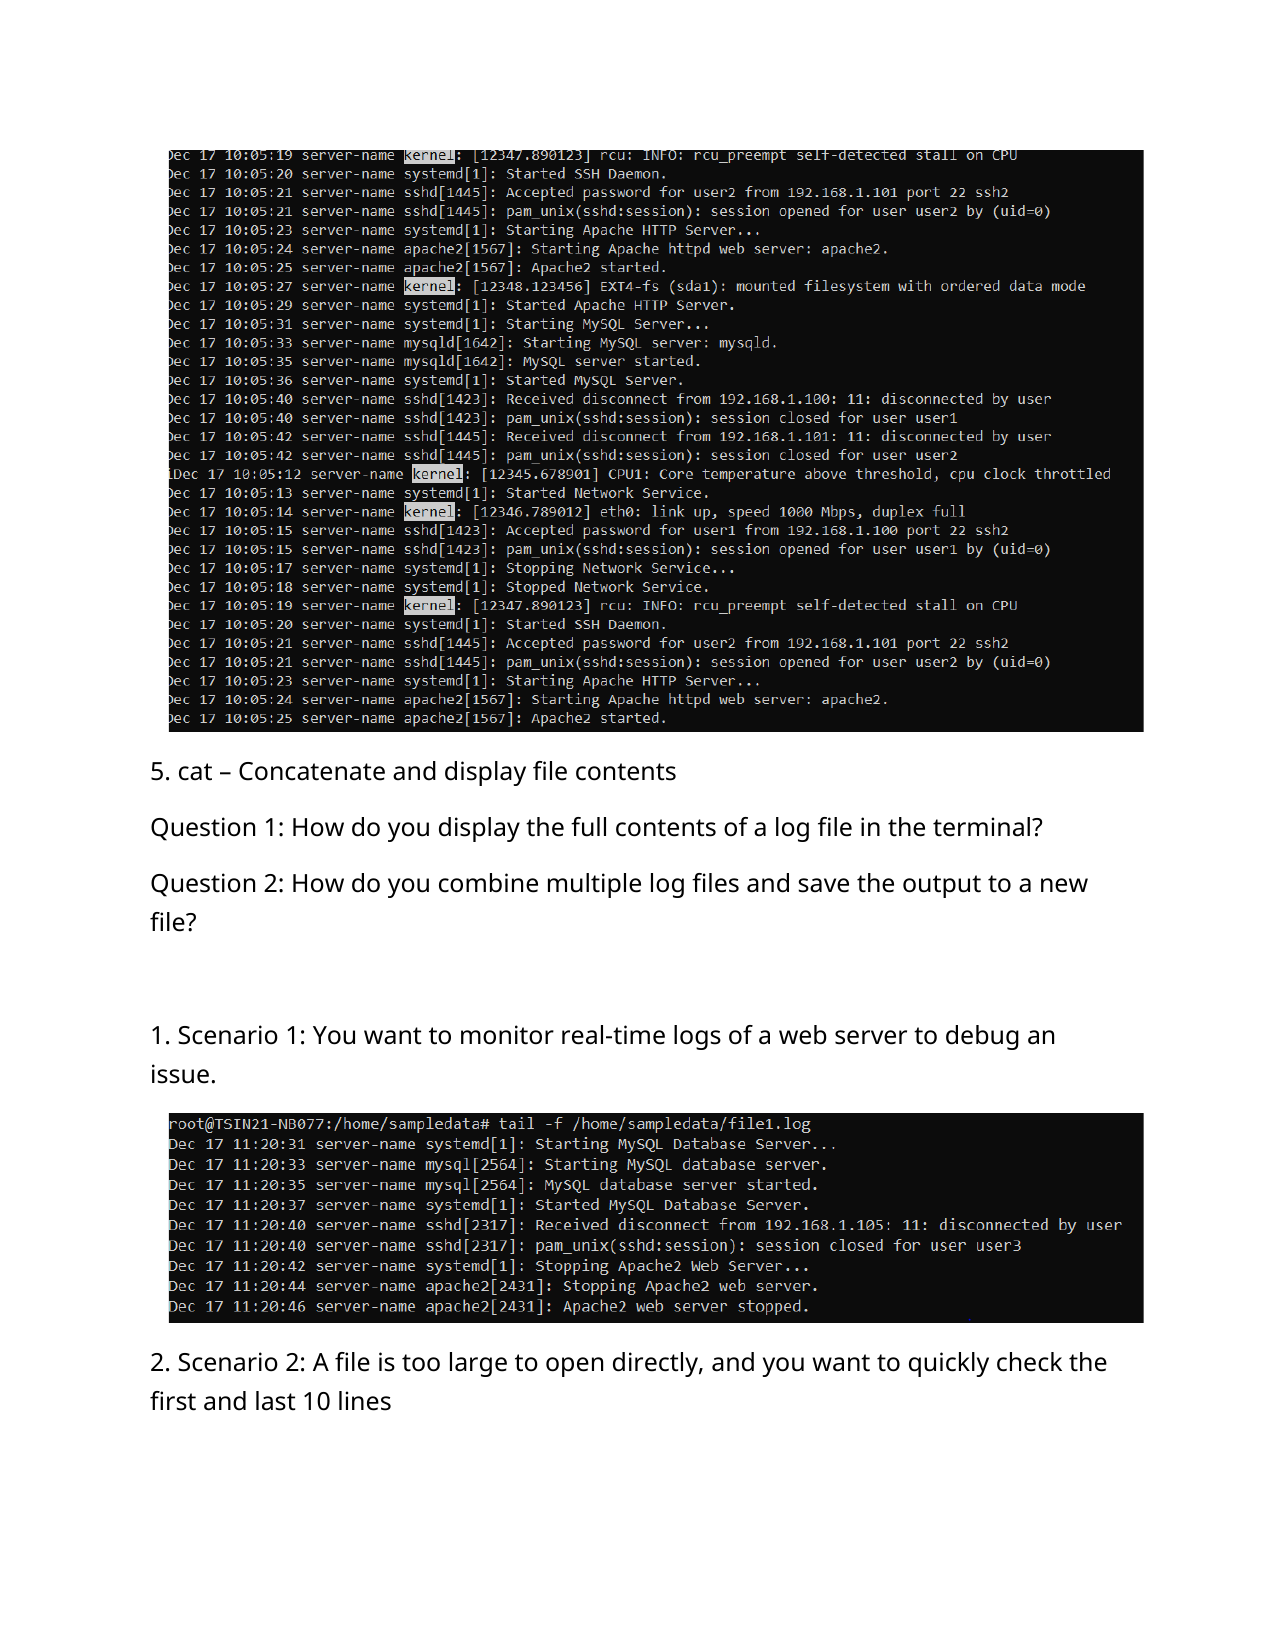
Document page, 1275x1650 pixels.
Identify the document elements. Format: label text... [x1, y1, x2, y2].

text Question 1: How do you display the full contents of a log file in the terminal? [150, 809, 1125, 843]
text 5. cat – Concatenate and display file contents [150, 753, 1125, 787]
text 1. Scenario 1: You want to monitor real-time logs of a web server to debug an issue. [150, 1017, 1125, 1091]
text 2. Scenario 2: A file is too large to open directly, and you want to quickly check the first and last 10 lines [150, 1344, 1125, 1418]
text Question 2: How do you combine multiple log files and save the output to a new file? [150, 866, 1125, 939]
